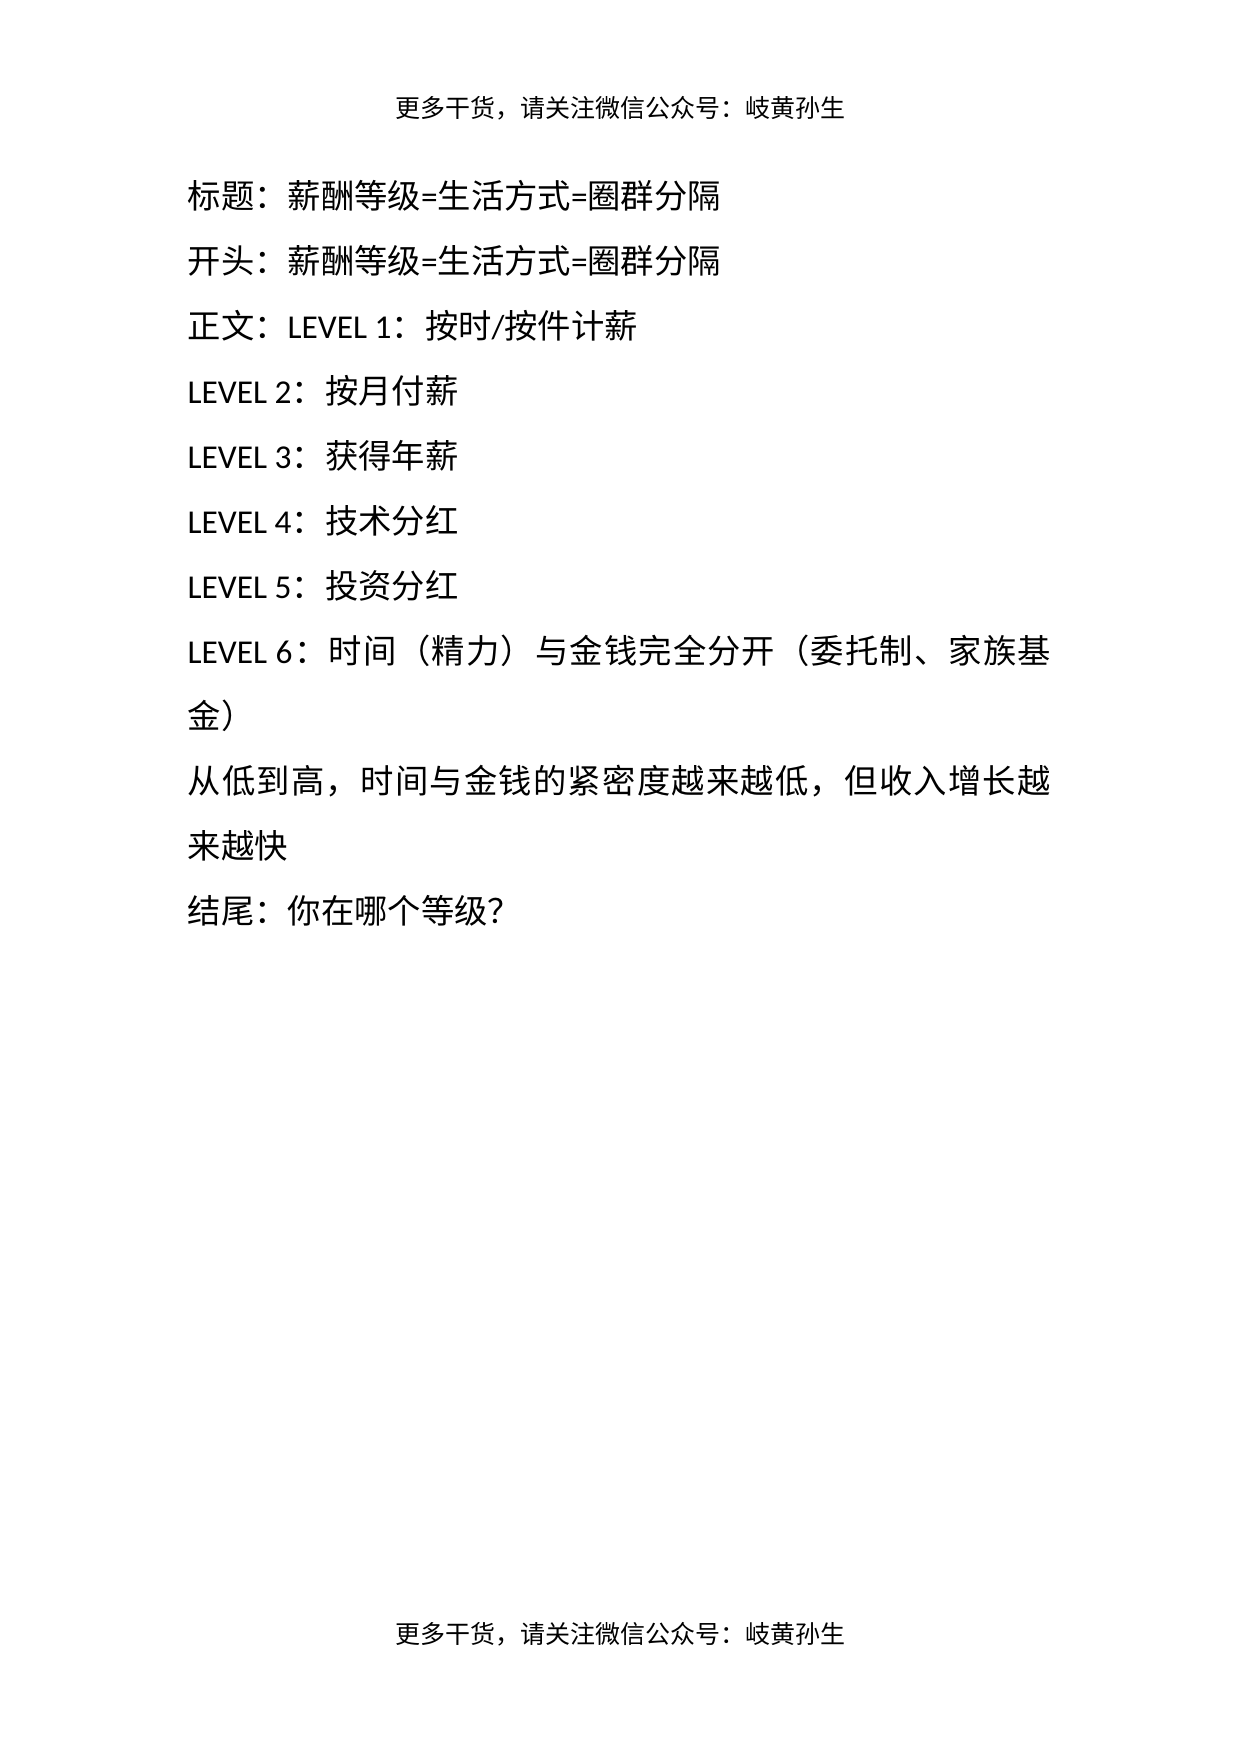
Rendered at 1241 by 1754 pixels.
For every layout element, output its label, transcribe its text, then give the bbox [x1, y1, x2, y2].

text LEVEL 6：时间（精力）与金钱完全分开（委托制、家族基金） [187, 617, 1053, 747]
text 标题：薪酬等级=生活方式=圈群分隔 [187, 162, 1053, 227]
text LEVEL 3：获得年薪 [187, 422, 1053, 487]
text 结尾：你在哪个等级？ [187, 877, 1053, 942]
text 开头：薪酬等级=生活方式=圈群分隔 [187, 227, 1053, 292]
text LEVEL 4：技术分红 [187, 487, 1053, 552]
text LEVEL 2：按月付薪 [187, 357, 1053, 422]
text LEVEL 5：投资分红 [187, 552, 1053, 617]
text 正文：LEVEL 1：按时/按件计薪 [187, 292, 1053, 357]
text 从低到高，时间与金钱的紧密度越来越低，但收入增长越来越快 [187, 747, 1053, 877]
